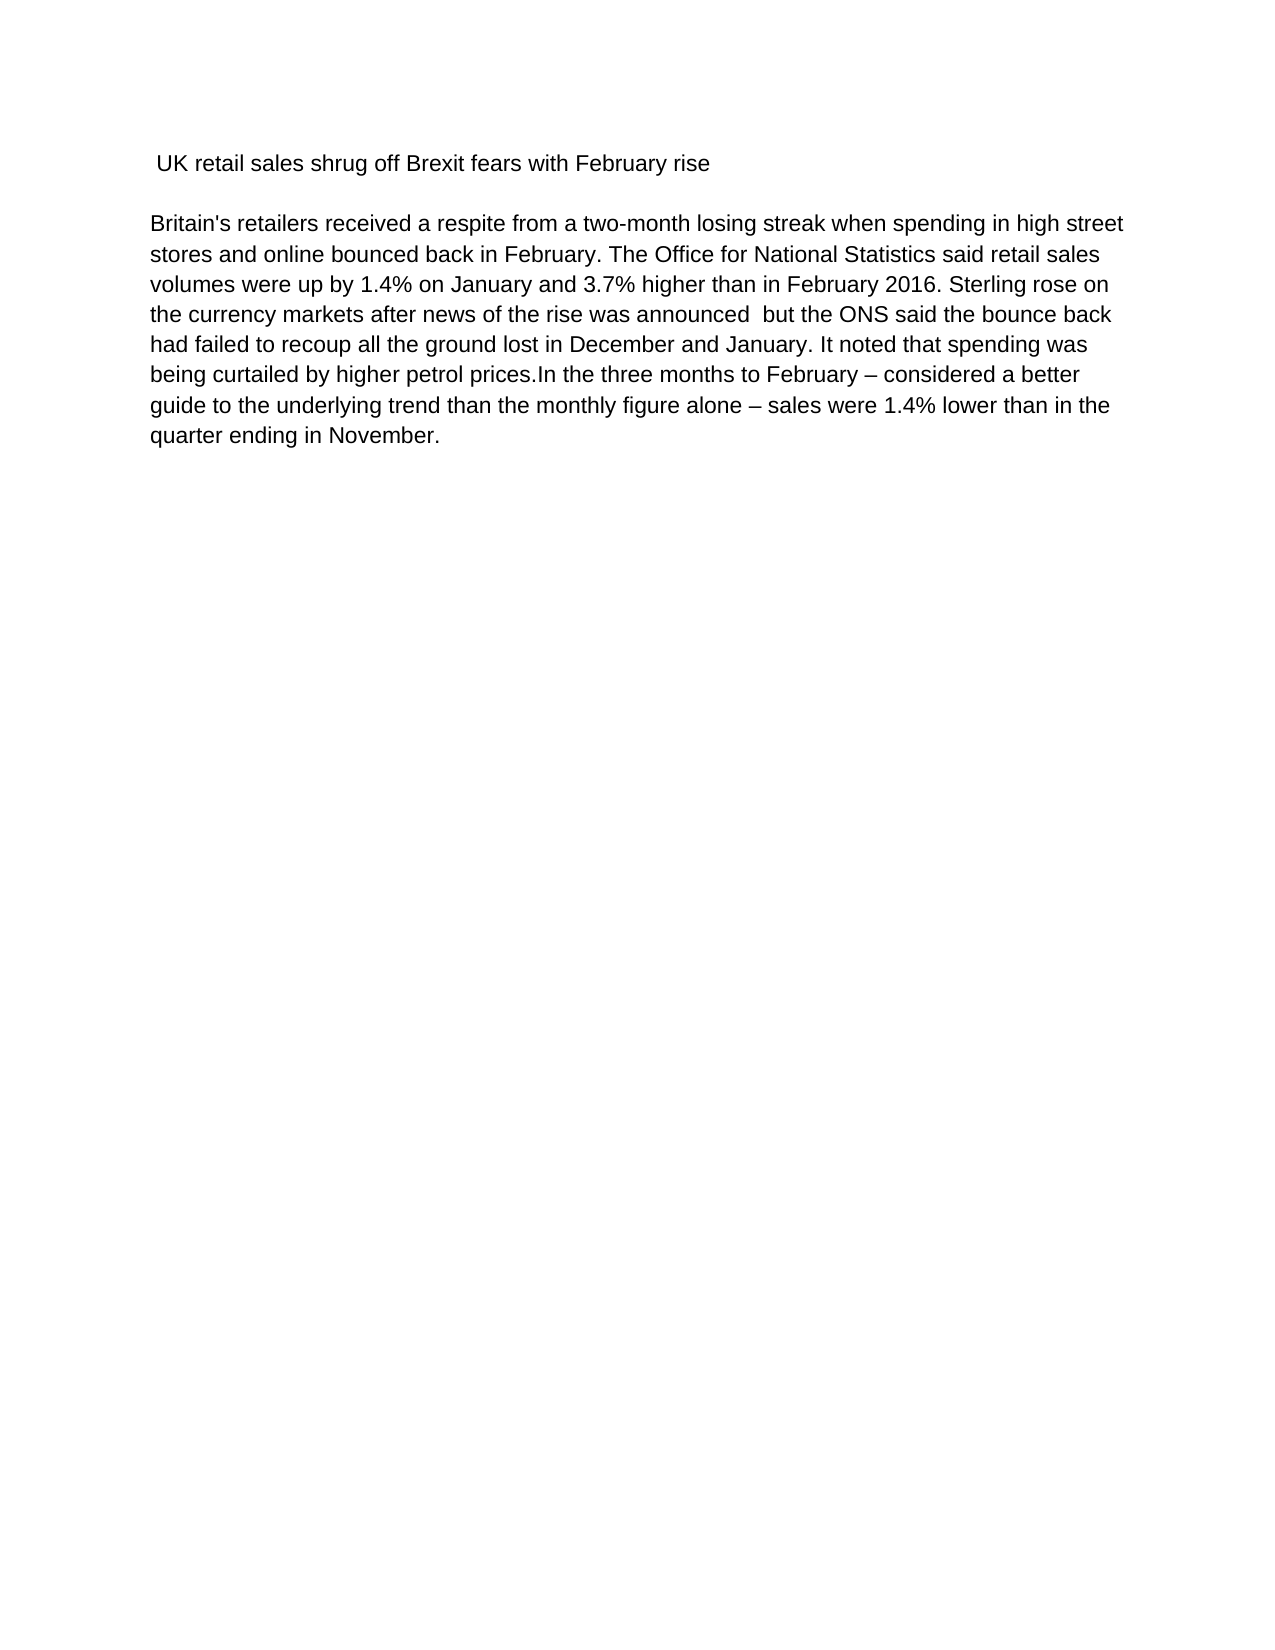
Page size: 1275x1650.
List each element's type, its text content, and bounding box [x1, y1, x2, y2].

text Britain's retailers received a respite from a two-month losing streak when spending in high street stores and online bounced back in February. The Office for National Statistics said retail sales volumes were up by 1.4% on January and 3.7% higher than in February 2016. Sterling rose on the currency markets after news of the rise was announced but the ONS said the bounce back had failed to recoup all the ground lost in December and January. It noted that spending was being curtailed by higher petrol prices.In the three months to February – considered a better guide to the underlying trend than the monthly figure alone – sales were 1.4% lower than in the quarter ending in November. [150, 210, 1125, 448]
text UK retail sales shrug off Brexit fears with February rise [150, 150, 1125, 176]
